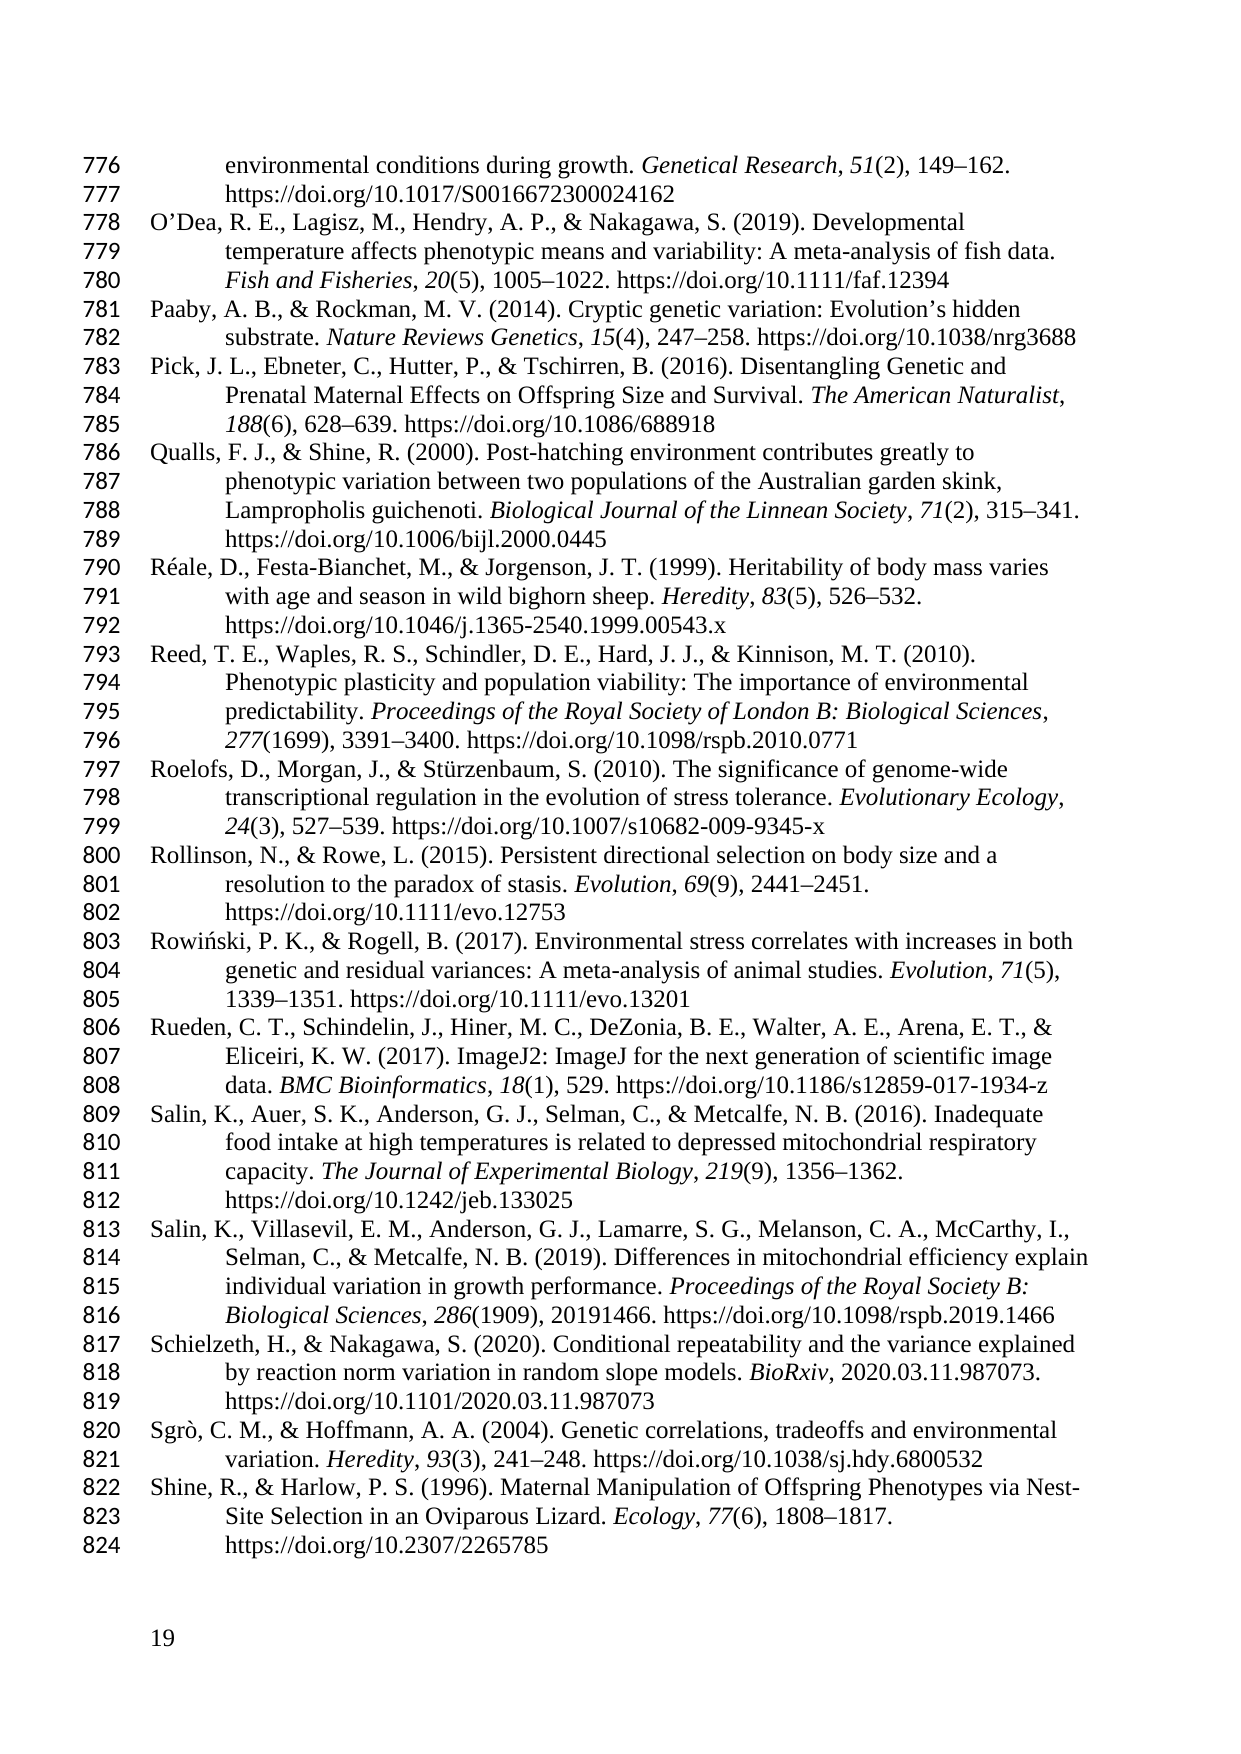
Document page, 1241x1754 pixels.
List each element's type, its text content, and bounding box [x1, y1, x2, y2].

text Qualls, F. J., & Shine, R. (2000). Post-hatching environment contributes greatly to phenotypic variation between two populations of the Australian garden skink, Lampropholis guichenoti. Biological Journal of the Linnean Society, 71(2), 315–341. https://doi.org/10.1006/bijl.2000.0445 [150, 437, 1090, 552]
text Réale, D., Festa‐Bianchet, M., & Jorgenson, J. T. (1999). Heritability of body mass varies with age and season in wild bighorn sheep. Heredity, 83(5), 526–532. https://doi.org/10.1046/j.1365-2540.1999.00543.x [150, 552, 1090, 639]
text Rowiński, P. K., & Rogell, B. (2017). Environmental stress correlates with increases in both genetic and residual variances: A meta-analysis of animal studies. Evolution, 71(5), 1339–1351. https://doi.org/10.1111/evo.13201 [150, 926, 1090, 1012]
text Schielzeth, H., & Nakagawa, S. (2020). Conditional repeatability and the variance explained by reaction norm variation in random slope models. BioRxiv, 2020.03.11.987073. https://doi.org/10.1101/2020.03.11.987073 [150, 1329, 1090, 1415]
text Paaby, A. B., & Rockman, M. V. (2014). Cryptic genetic variation: Evolution’s hidden substrate. Nature Reviews Genetics, 15(4), 247–258. https://doi.org/10.1038/nrg3688 [150, 294, 1090, 351]
text Rueden, C. T., Schindelin, J., Hiner, M. C., DeZonia, B. E., Walter, A. E., Arena, E. T., & Eliceiri, K. W. (2017). ImageJ2: ImageJ for the next generation of scientific image data. BMC Bioinformatics, 18(1), 529. https://doi.org/10.1186/s12859-017-1934-z [150, 1012, 1090, 1099]
text Sgrò, C. M., & Hoffmann, A. A. (2004). Genetic correlations, tradeoffs and environmental variation. Heredity, 93(3), 241–248. https://doi.org/10.1038/sj.hdy.6800532 [150, 1415, 1090, 1472]
text Roelofs, D., Morgan, J., & Stürzenbaum, S. (2010). The significance of genome-wide transcriptional regulation in the evolution of stress tolerance. Evolutionary Ecology, 24(3), 527–539. https://doi.org/10.1007/s10682-009-9345-x [150, 754, 1090, 840]
text Shine, R., & Harlow, P. S. (1996). Maternal Manipulation of Offspring Phenotypes via Nest-Site Selection in an Oviparous Lizard. Ecology, 77(6), 1808–1817. https://doi.org/10.2307/2265785 [150, 1472, 1090, 1559]
text Rollinson, N., & Rowe, L. (2015). Persistent directional selection on body size and a resolution to the paradox of stasis. Evolution, 69(9), 2441–2451. https://doi.org/10.1111/evo.12753 [150, 840, 1090, 926]
text Salin, K., Auer, S. K., Anderson, G. J., Selman, C., & Metcalfe, N. B. (2016). Inadequate food intake at high temperatures is related to depressed mitochondrial respiratory capacity. The Journal of Experimental Biology, 219(9), 1356–1362. https://doi.org/10.1242/jeb.133025 [150, 1099, 1090, 1214]
text O’Dea, R. E., Lagisz, M., Hendry, A. P., & Nakagawa, S. (2019). Developmental temperature affects phenotypic means and variability: A meta-analysis of fish data. Fish and Fisheries, 20(5), 1005–1022. https://doi.org/10.1111/faf.12394 [150, 207, 1090, 294]
text Reed, T. E., Waples, R. S., Schindler, D. E., Hard, J. J., & Kinnison, M. T. (2010). Phenotypic plasticity and population viability: The importance of environmental predictability. Proceedings of the Royal Society of London B: Biological Sciences, 277(1699), 3391–3400. https://doi.org/10.1098/rspb.2010.0771 [150, 639, 1090, 754]
text Pick, J. L., Ebneter, C., Hutter, P., & Tschirren, B. (2016). Disentangling Genetic and Prenatal Maternal Effects on Offspring Size and Survival. The American Naturalist, 188(6), 628–639. https://doi.org/10.1086/688918 [150, 351, 1090, 437]
text Salin, K., Villasevil, E. M., Anderson, G. J., Lamarre, S. G., Melanson, C. A., McCarthy, I., Selman, C., & Metcalfe, N. B. (2019). Differences in mitochondrial efficiency explain individual variation in growth performance. Proceedings of the Royal Society B: Biological Sciences, 286(1909), 20191466. https://doi.org/10.1098/rspb.2019.1466 [150, 1214, 1090, 1329]
